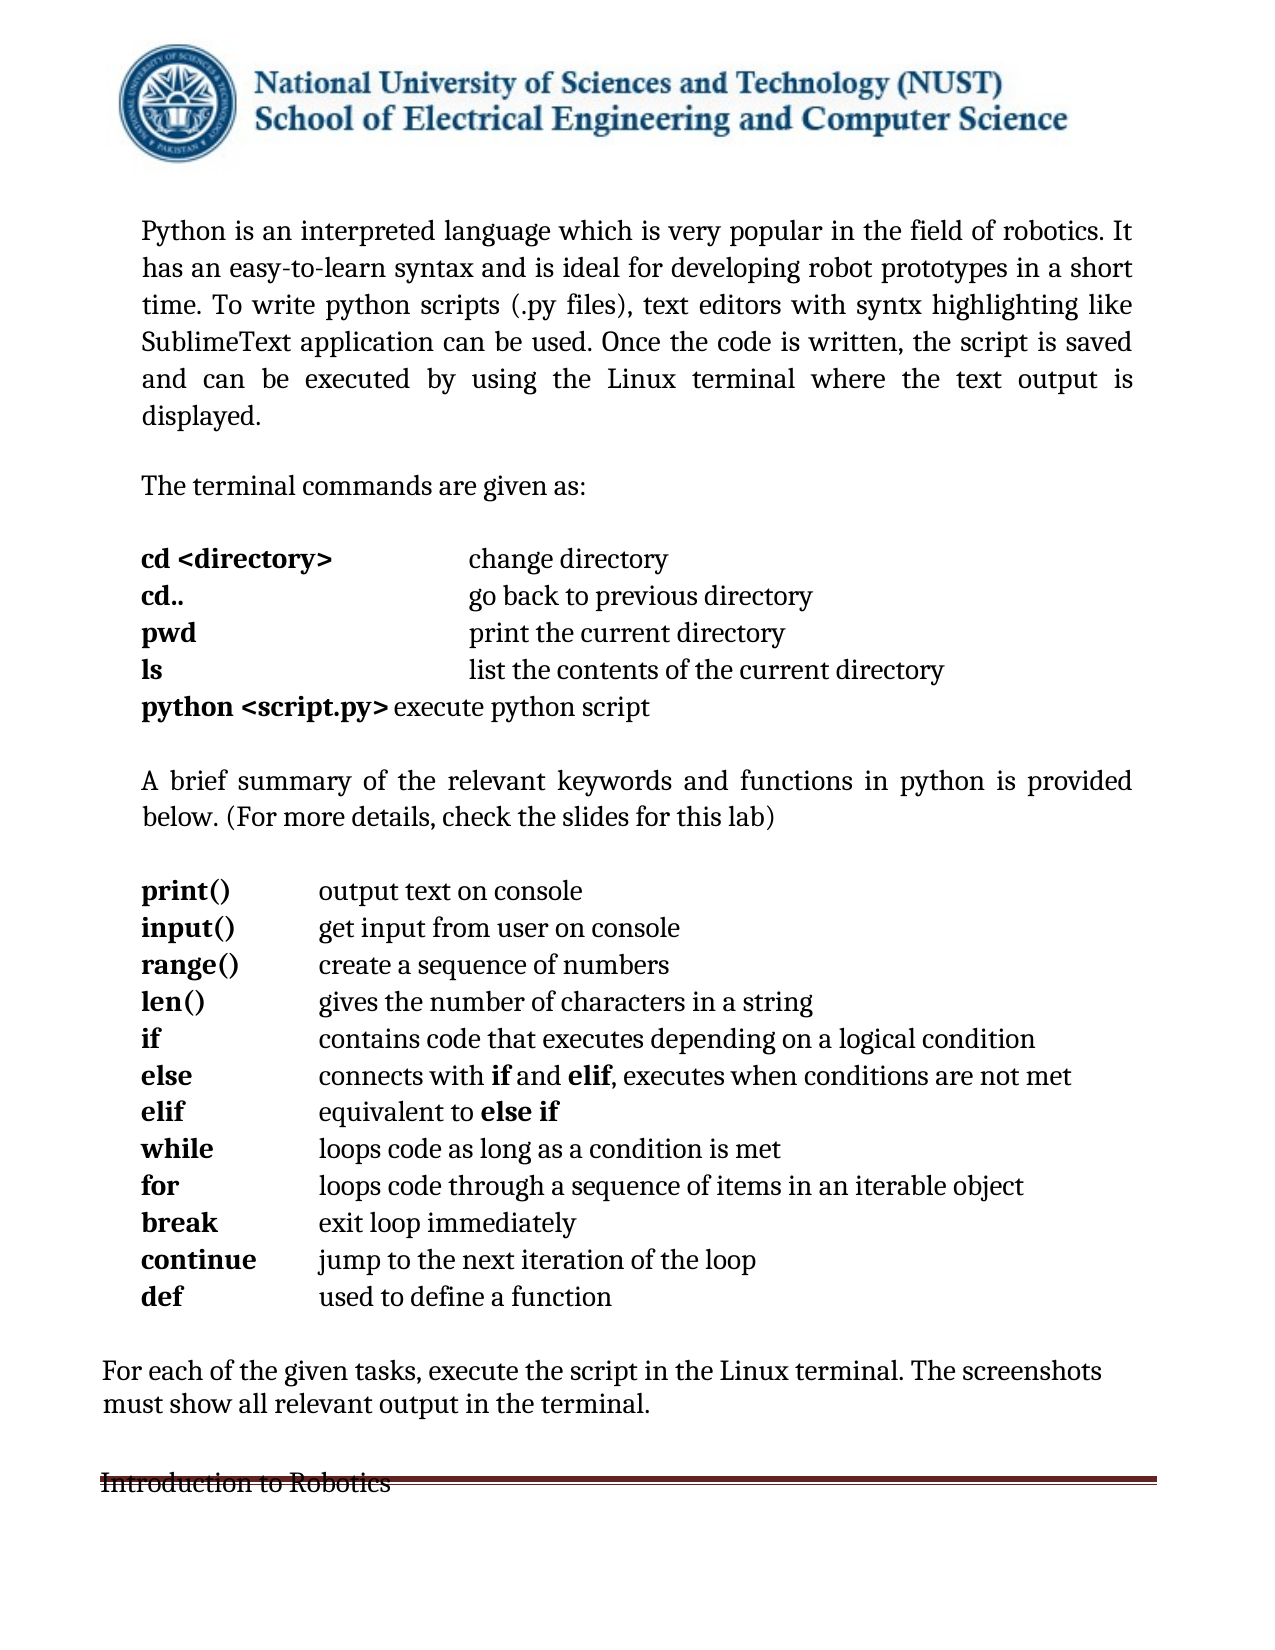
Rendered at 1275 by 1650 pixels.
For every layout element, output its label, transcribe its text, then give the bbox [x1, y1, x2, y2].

text if contains code that executes depending on a logical condition [141, 1022, 1135, 1055]
text continue jump to the next iteration of the loop [141, 1243, 1135, 1277]
text range() create a sequence of numbers [141, 948, 1135, 982]
text break exit loop immediately [141, 1206, 1135, 1240]
text ls list the contents of the current directory [141, 653, 1135, 687]
text while loops code as long as a condition is met [141, 1132, 1135, 1166]
text len() gives the number of characters in a string [141, 985, 1135, 1018]
text Python is an interpreted language which is very popular in the field of robotics. It has an easy-to-learn syntax and is ideal for developing robot prototypes in a short time. To write python scripts (.py files), text editors with syntx highlighting like SublimeText application can be used. Once the code is written, the script is saved and can be executed by using the Linux terminal where the text output is displayed. [141, 214, 1135, 432]
text print() output text on console [141, 874, 1135, 908]
text elif equivalent to else if [141, 1096, 1135, 1129]
text else connects with if and elif, executes when conditions are not met [141, 1059, 1135, 1092]
picture [106, 39, 1082, 174]
text for loops code through a sequence of items in an iterable object [141, 1169, 1135, 1203]
text input() get input from user on console [141, 911, 1135, 945]
text cd <directory> change directory [141, 542, 1135, 576]
text pwd print the current directory [141, 616, 1135, 650]
text python <script.py> execute python script [141, 690, 1135, 723]
text The terminal commands are given as: [141, 469, 1135, 502]
text For each of the given tasks, execute the script in the Linux terminal. The screenshots must show all relevant output in the terminal. [102, 1354, 1153, 1421]
text cd.. go back to previous directory [141, 579, 1135, 613]
text A brief summary of the relevant keywords and functions in python is provided below. (For more details, check the slides for this lab) [141, 764, 1135, 834]
text def used to define a function [141, 1280, 1135, 1313]
